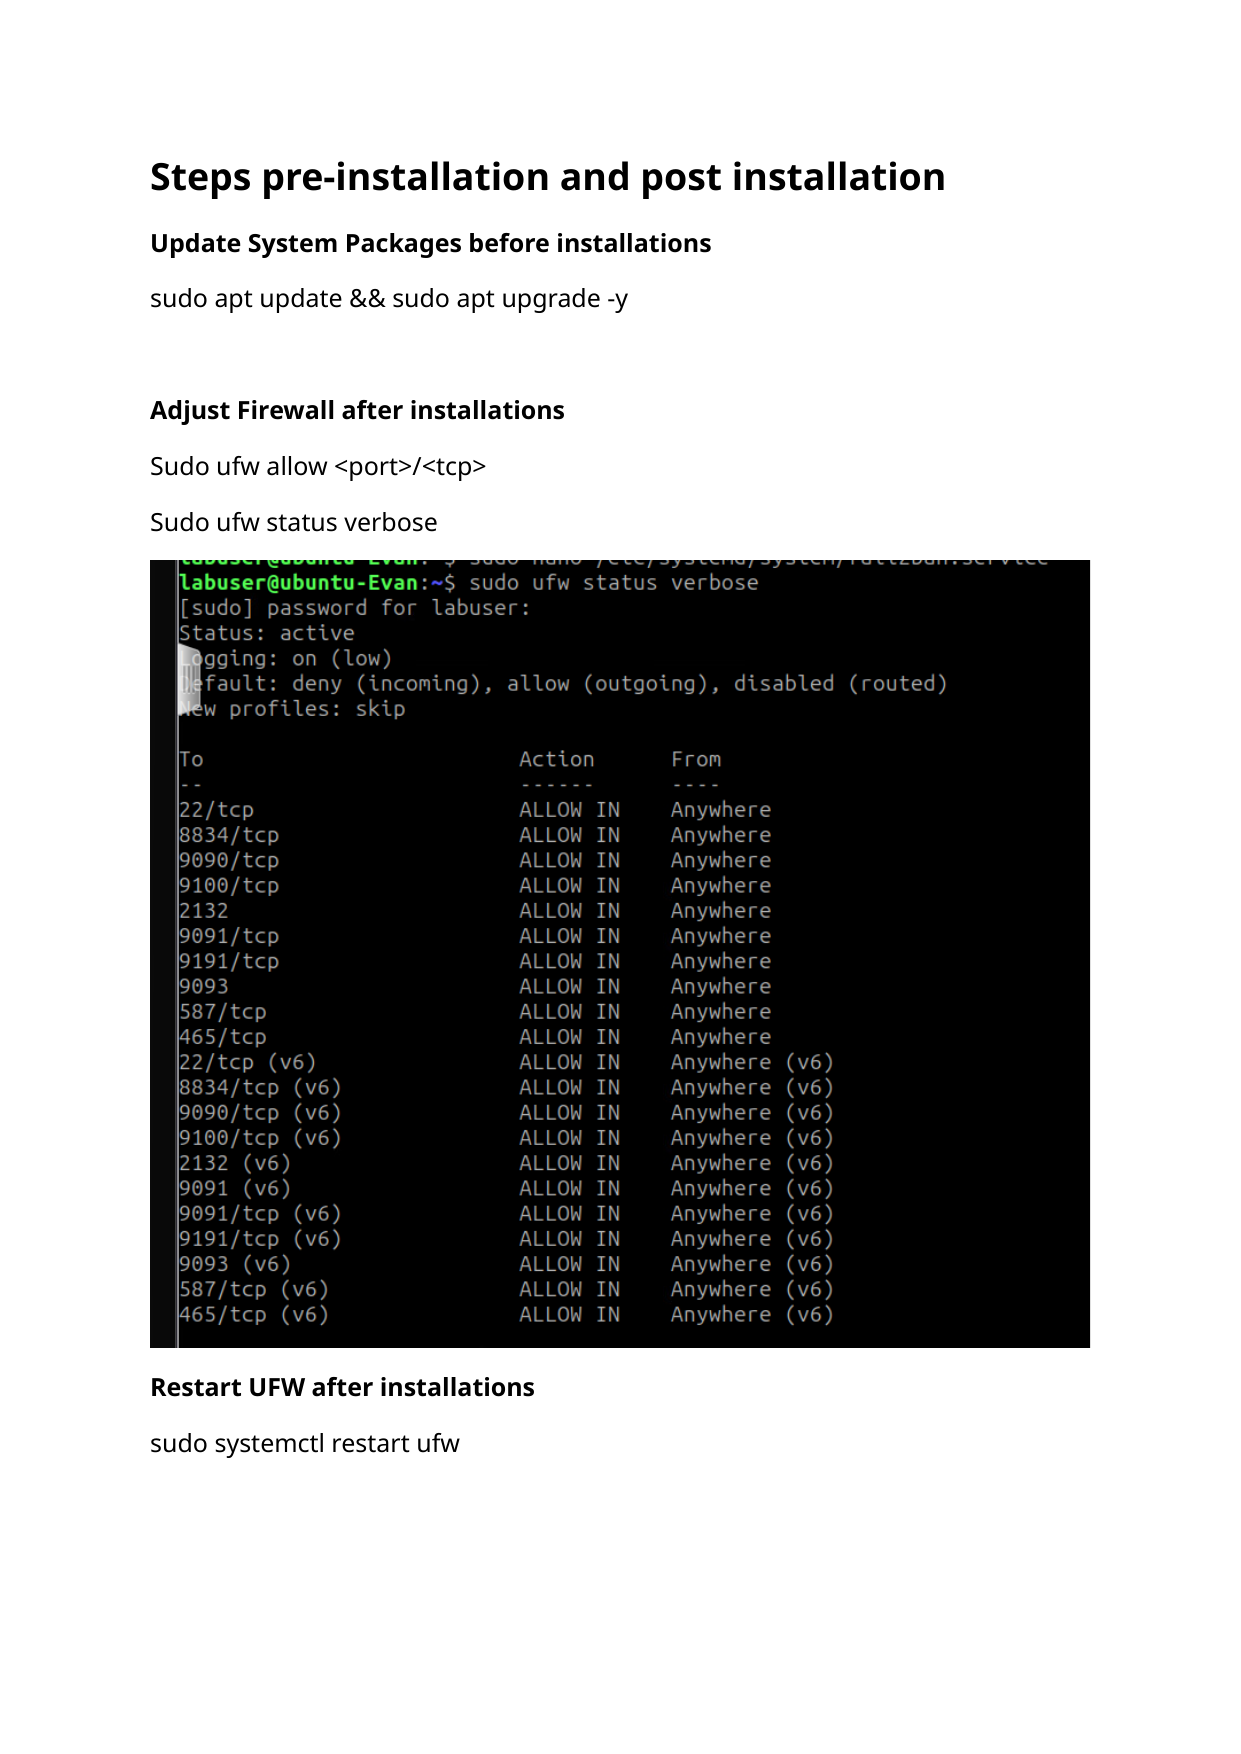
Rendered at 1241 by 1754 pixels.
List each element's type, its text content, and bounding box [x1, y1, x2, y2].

text sudo apt update && sudo apt upgrade -y [150, 281, 1090, 315]
text Update System Packages before installations [150, 225, 1090, 259]
text Sudo ufw status verbose [150, 504, 1090, 538]
text Adjust Firewall after installations [150, 393, 1090, 427]
text Steps pre-installation and post installation [150, 150, 1090, 201]
text Restart UFW after installations [150, 1370, 1090, 1404]
text Sudo ufw allow <port>/<tcp> [150, 449, 1090, 483]
text sudo systemctl restart ufw [150, 1426, 1090, 1460]
picture [150, 560, 1091, 1348]
